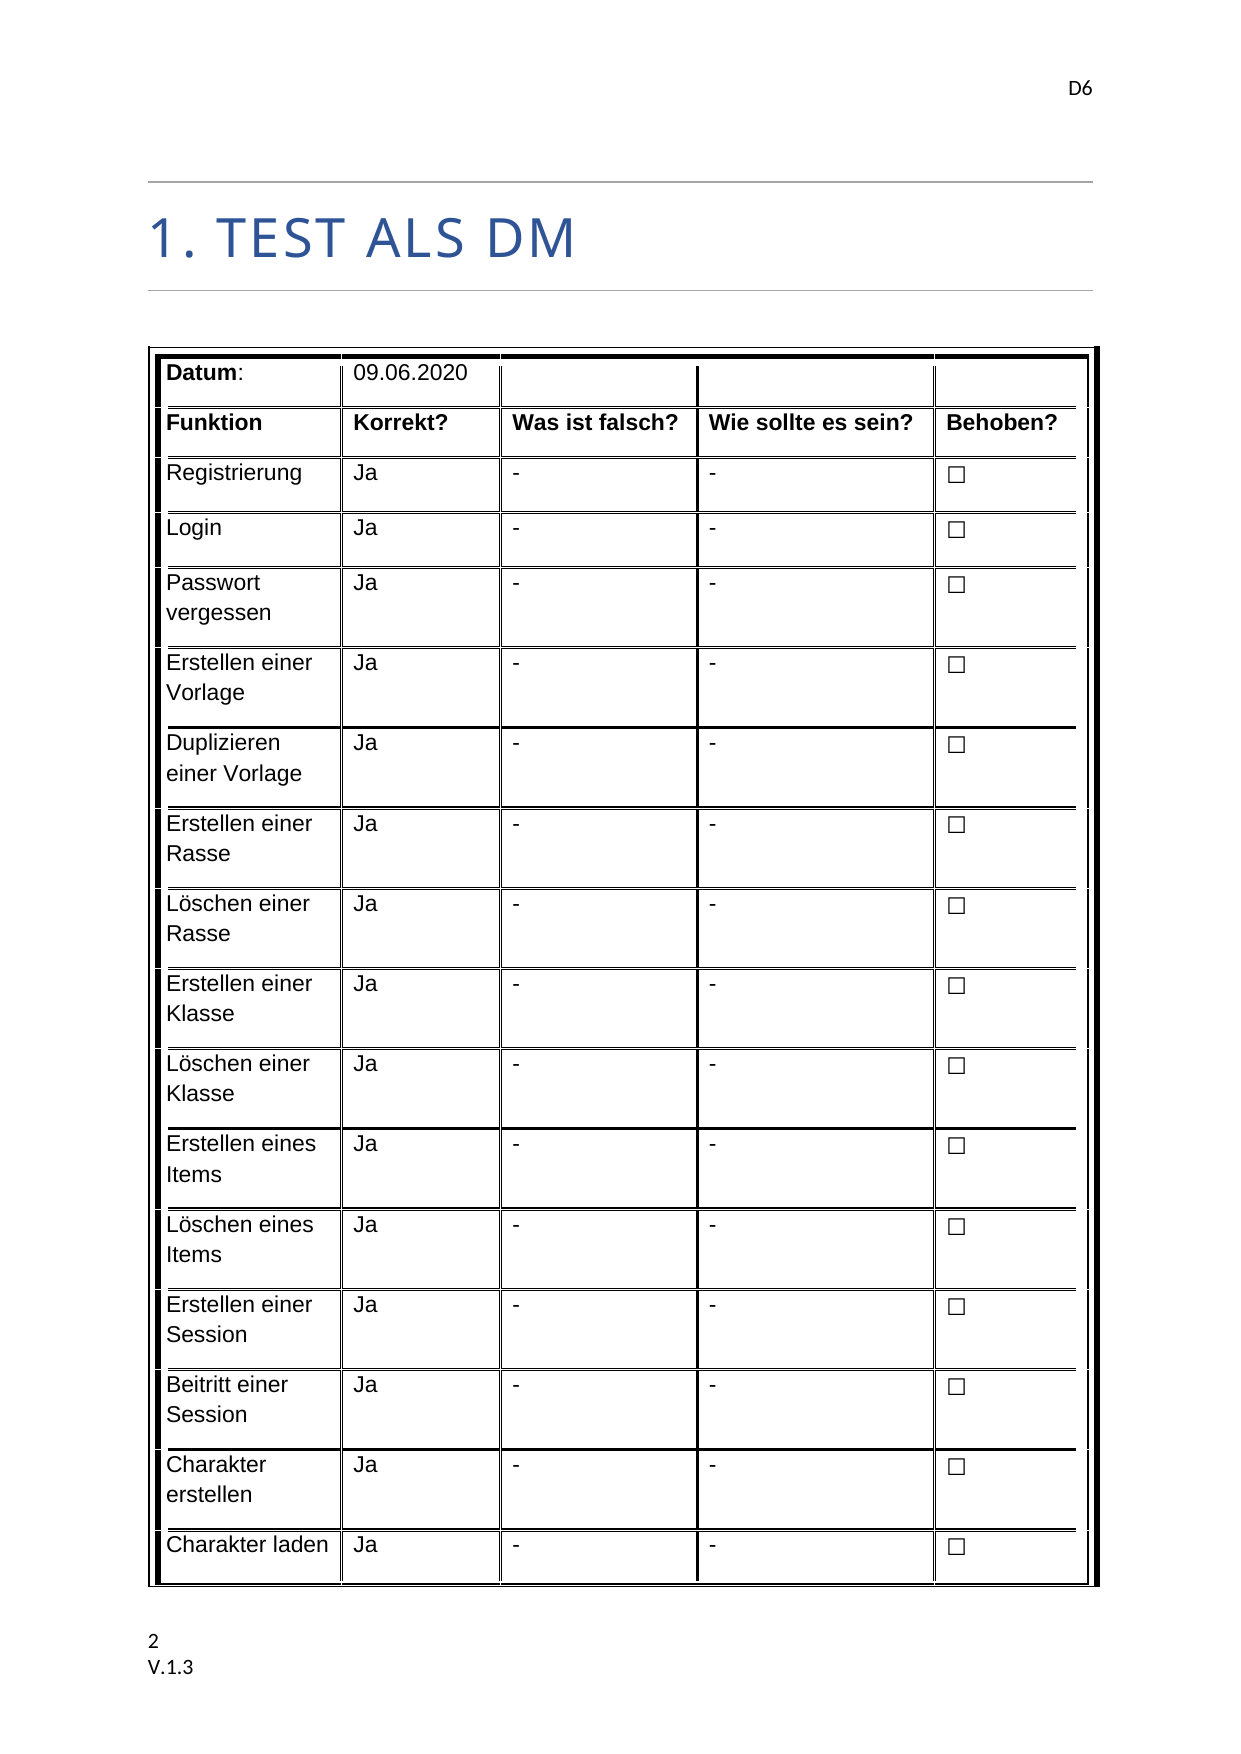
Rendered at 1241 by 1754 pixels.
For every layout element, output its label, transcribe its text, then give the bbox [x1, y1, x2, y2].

table_cell - [501, 1532, 697, 1583]
table_cell Login [155, 511, 342, 566]
table_cell Ja [343, 970, 499, 1047]
table_cell - [699, 1291, 933, 1368]
table_cell Erstellen einer Klasse [155, 967, 342, 1047]
table_cell - [502, 1211, 696, 1287]
table_header [697, 348, 935, 354]
table_cell - [699, 1211, 933, 1287]
table_cell Korrekt? [343, 409, 499, 456]
table_cell - [502, 1291, 696, 1368]
table_cell Ja [343, 810, 499, 886]
table_cell - [502, 649, 696, 726]
table_cell - [697, 1532, 935, 1583]
table_cell Charakter laden [161, 1528, 342, 1583]
table_cell Erstellen eines Items [161, 1127, 340, 1207]
table_cell - [502, 569, 696, 646]
table_cell Ja [342, 1532, 501, 1583]
table_cell Was ist falsch? [502, 409, 696, 456]
table_cell Ja [343, 459, 499, 511]
table_cell Passwort vergessen [155, 566, 342, 646]
table_cell Erstellen einer Rasse [161, 806, 340, 886]
table_cell - [699, 1050, 933, 1127]
table_cell - [699, 514, 933, 566]
table_cell Wie sollte es sein? [699, 409, 933, 456]
table_cell Ja [343, 1211, 499, 1287]
table_cell - [502, 1451, 696, 1528]
table_cell Löschen einer Klasse [155, 1047, 342, 1127]
table_cell Ja [343, 649, 499, 726]
table_header [501, 359, 697, 406]
table_cell - [502, 890, 696, 967]
table_cell Ja [343, 569, 499, 646]
table_cell - [502, 970, 696, 1047]
table_cell Behoben? [935, 406, 1093, 456]
table_header [501, 348, 697, 354]
table_cell - [699, 1451, 933, 1528]
table_cell Löschen einer Rasse [161, 886, 340, 967]
table_cell - [502, 810, 696, 886]
table_cell - [699, 729, 933, 806]
table_cell Ja [343, 514, 499, 566]
table_cell - [699, 569, 933, 646]
table_cell Duplizieren einer Vorlage [161, 726, 340, 806]
table_cell - [502, 1130, 696, 1207]
table_cell Ja [343, 1050, 499, 1127]
table_cell Beitritt einer Session [155, 1368, 342, 1448]
table_header Datum: [161, 355, 342, 406]
table_cell - [502, 459, 696, 511]
table_cell Registrierung [155, 456, 342, 511]
table_cell - [502, 514, 696, 566]
table_cell - [699, 1130, 933, 1207]
table_cell Charakter erstellen [155, 1448, 340, 1528]
table_cell - [502, 1050, 696, 1127]
table_cell Erstellen einer Session [161, 1288, 340, 1368]
table_cell Ja [343, 1130, 499, 1207]
table_cell Ja [343, 1371, 499, 1448]
table_cell - [502, 1371, 696, 1448]
table_cell - [699, 459, 933, 511]
table_header 09.06.2020 [342, 355, 501, 406]
table_cell Ja [343, 1451, 499, 1528]
table_cell - [699, 970, 933, 1047]
table_cell - [699, 649, 933, 726]
table_cell Löschen eines Items [161, 1207, 340, 1287]
table_cell Erstellen einer Vorlage [155, 646, 342, 726]
table_cell Funktion [155, 406, 342, 456]
table_cell - [502, 729, 696, 806]
table_cell - [699, 810, 933, 886]
table_cell Ja [343, 1291, 499, 1368]
subtitle 1. Test als DM [148, 183, 1093, 290]
table_cell - [699, 1371, 933, 1448]
table_cell Ja [343, 890, 499, 967]
table_header [697, 355, 935, 406]
table_cell Ja [343, 729, 499, 806]
table_header [935, 348, 1093, 406]
table_cell - [699, 890, 933, 967]
